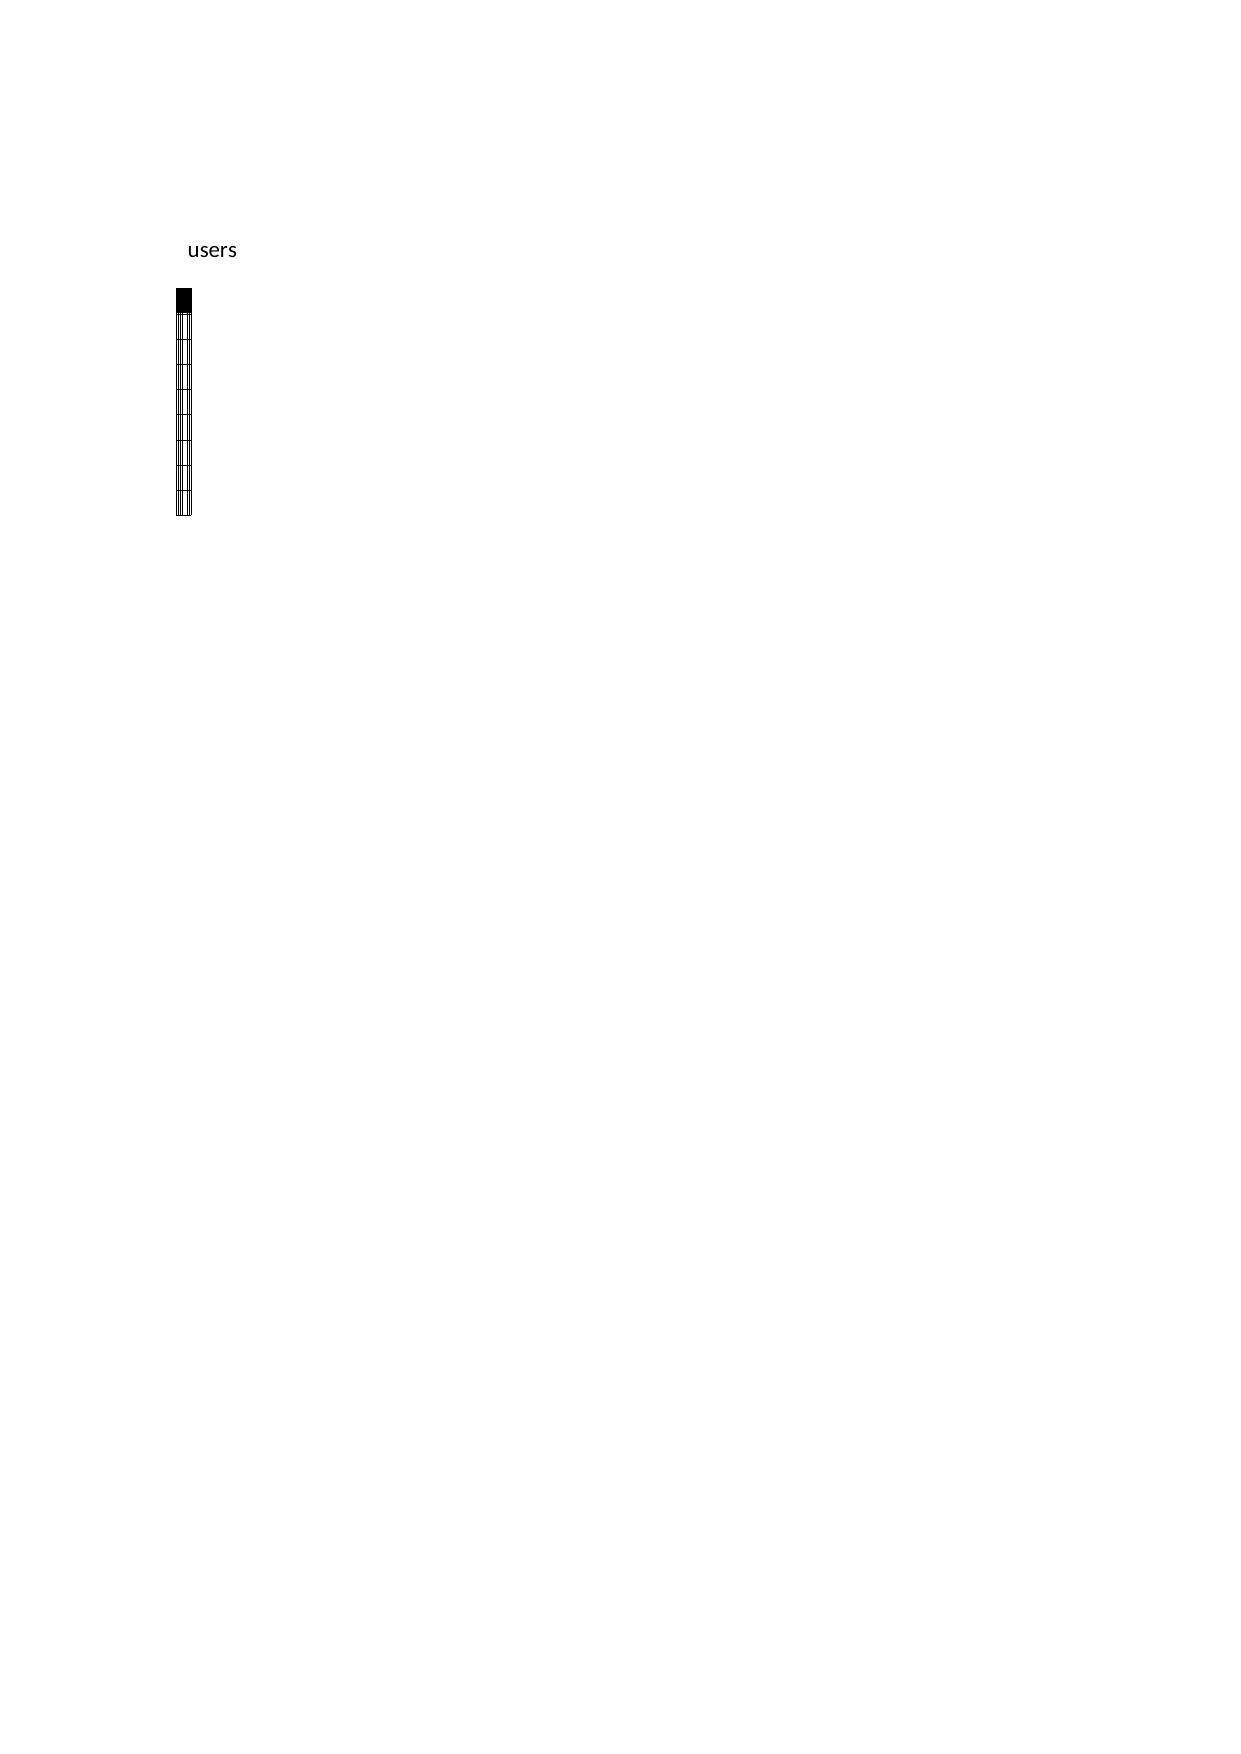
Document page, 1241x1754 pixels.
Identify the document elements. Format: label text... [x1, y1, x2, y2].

text users [187, 235, 1053, 263]
table_cell [183, 415, 187, 439]
table_cell [183, 491, 187, 515]
table_cell [183, 340, 187, 364]
table_cell [183, 441, 187, 465]
table_cell [183, 365, 187, 389]
table_cell [183, 466, 187, 490]
table_cell [183, 390, 187, 414]
